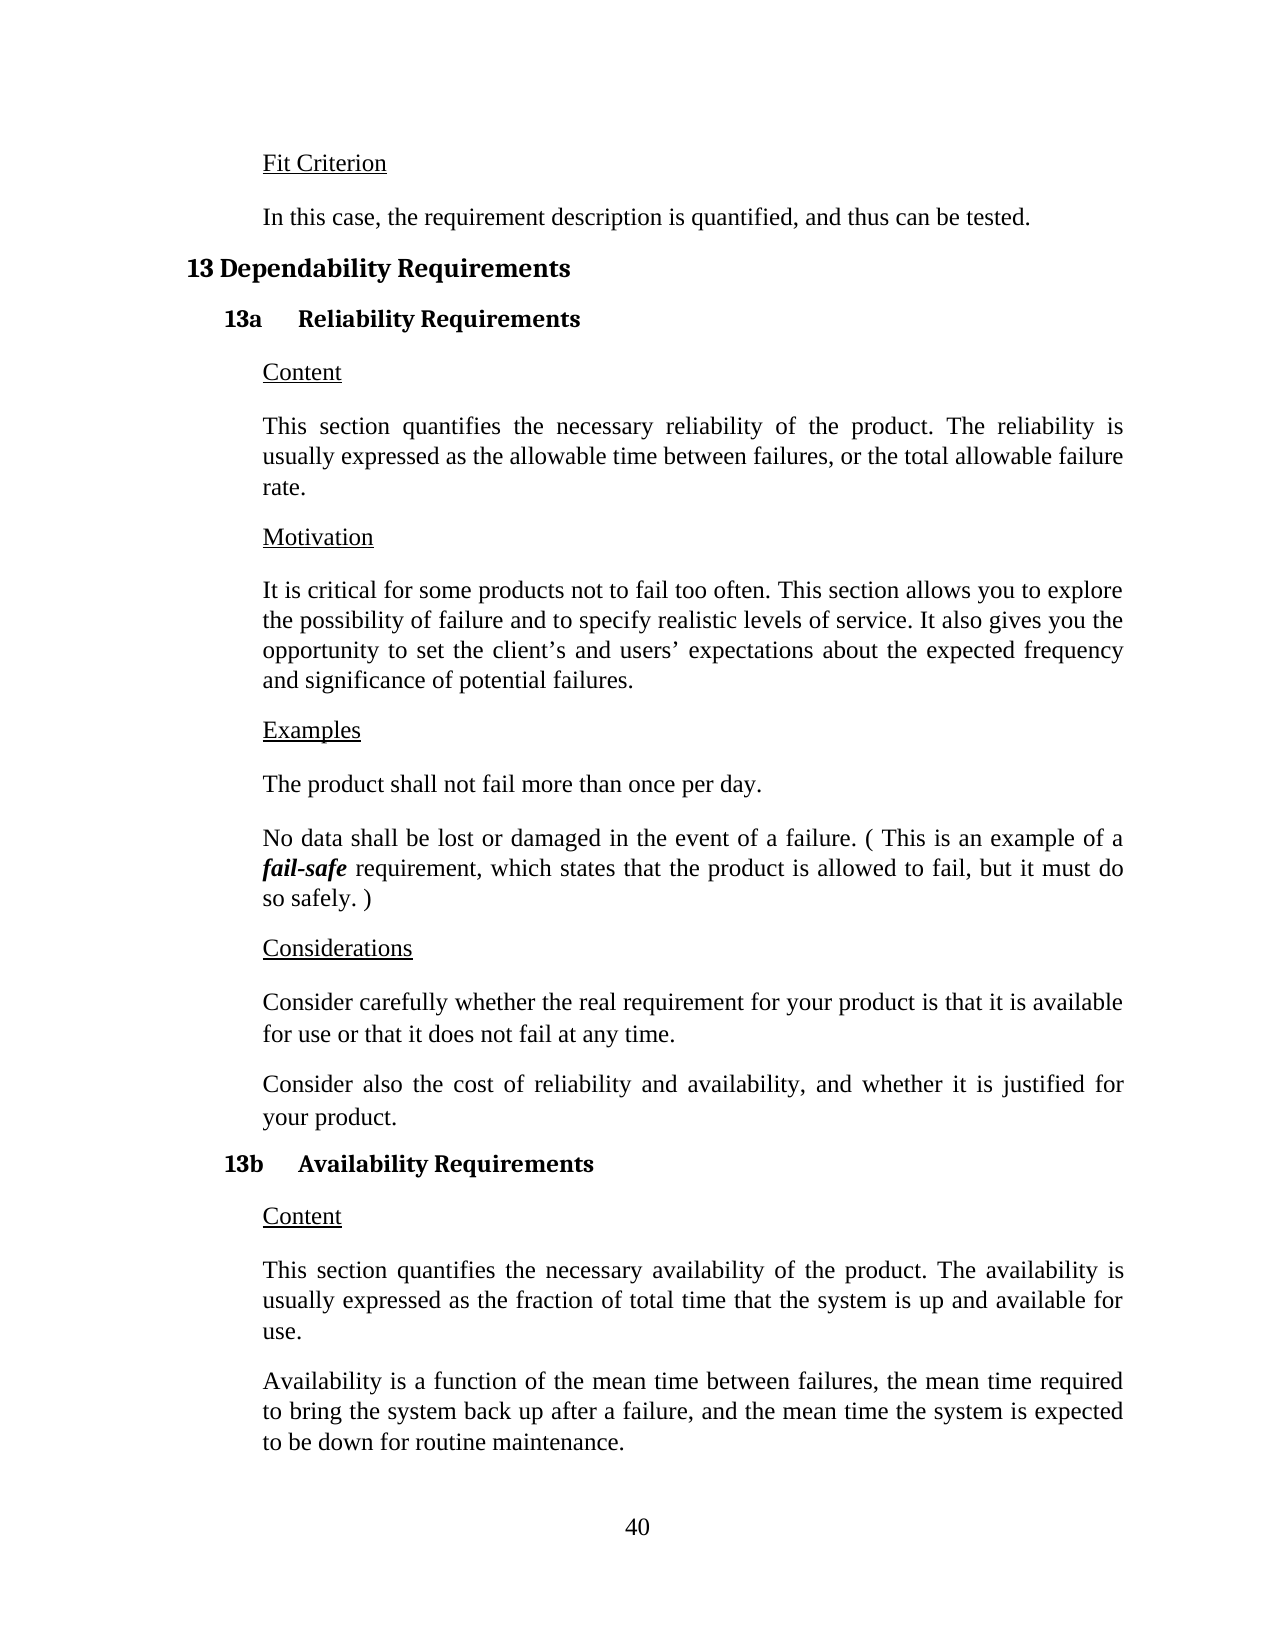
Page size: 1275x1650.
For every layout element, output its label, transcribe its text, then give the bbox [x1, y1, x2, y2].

text Content [262, 1201, 1125, 1230]
text Fit Criterion [262, 148, 1125, 177]
text Availability is a function of the mean time between failures, the mean time required to bring the system back up after a failure, and the mean time the system is expected to be down for routine maintenance. [262, 1366, 1125, 1456]
text The product shall not fail more than once per day. [262, 769, 1125, 798]
text 13a Reliability Requirements [225, 305, 1125, 334]
text Content [262, 357, 1125, 386]
text Considerations [262, 933, 1125, 962]
text In this case, the requirement description is quantified, and thus can be tested. [262, 202, 1125, 230]
text No data shall be lost or damaged in the event of a failure. ( This is an example of a fail-safe requirement, which states that the product is allowed to fail, but it must do so safely. ) [262, 823, 1125, 912]
text Consider carefully whether the real requirement for your product is that it is available for use or that it does not fail at any time. [262, 987, 1125, 1048]
text This section quantifies the necessary reliability of the product. The reliability is usually expressed as the allowable time between failures, or the total allowable failure rate. [262, 411, 1125, 500]
text Examples [262, 715, 1125, 744]
text It is critical for some products not to fail too often. This section allows you to explore the possibility of failure and to specify realistic levels of service. It also gives you the opportunity to set the client’s and users’ expectations about the expected frequency and significance of potential failures. [262, 575, 1125, 694]
text 13 Dependability Requirements [187, 253, 1125, 284]
text 40 [150, 1512, 1125, 1540]
text 13b Availability Requirements [225, 1149, 1125, 1178]
text Consider also the cost of reliability and availability, and whether it is justified for your product. [262, 1069, 1125, 1131]
text This section quantifies the necessary availability of the product. The availability is usually expressed as the fraction of total time that the system is up and available for use. [262, 1255, 1125, 1345]
text Motivation [262, 522, 1125, 550]
